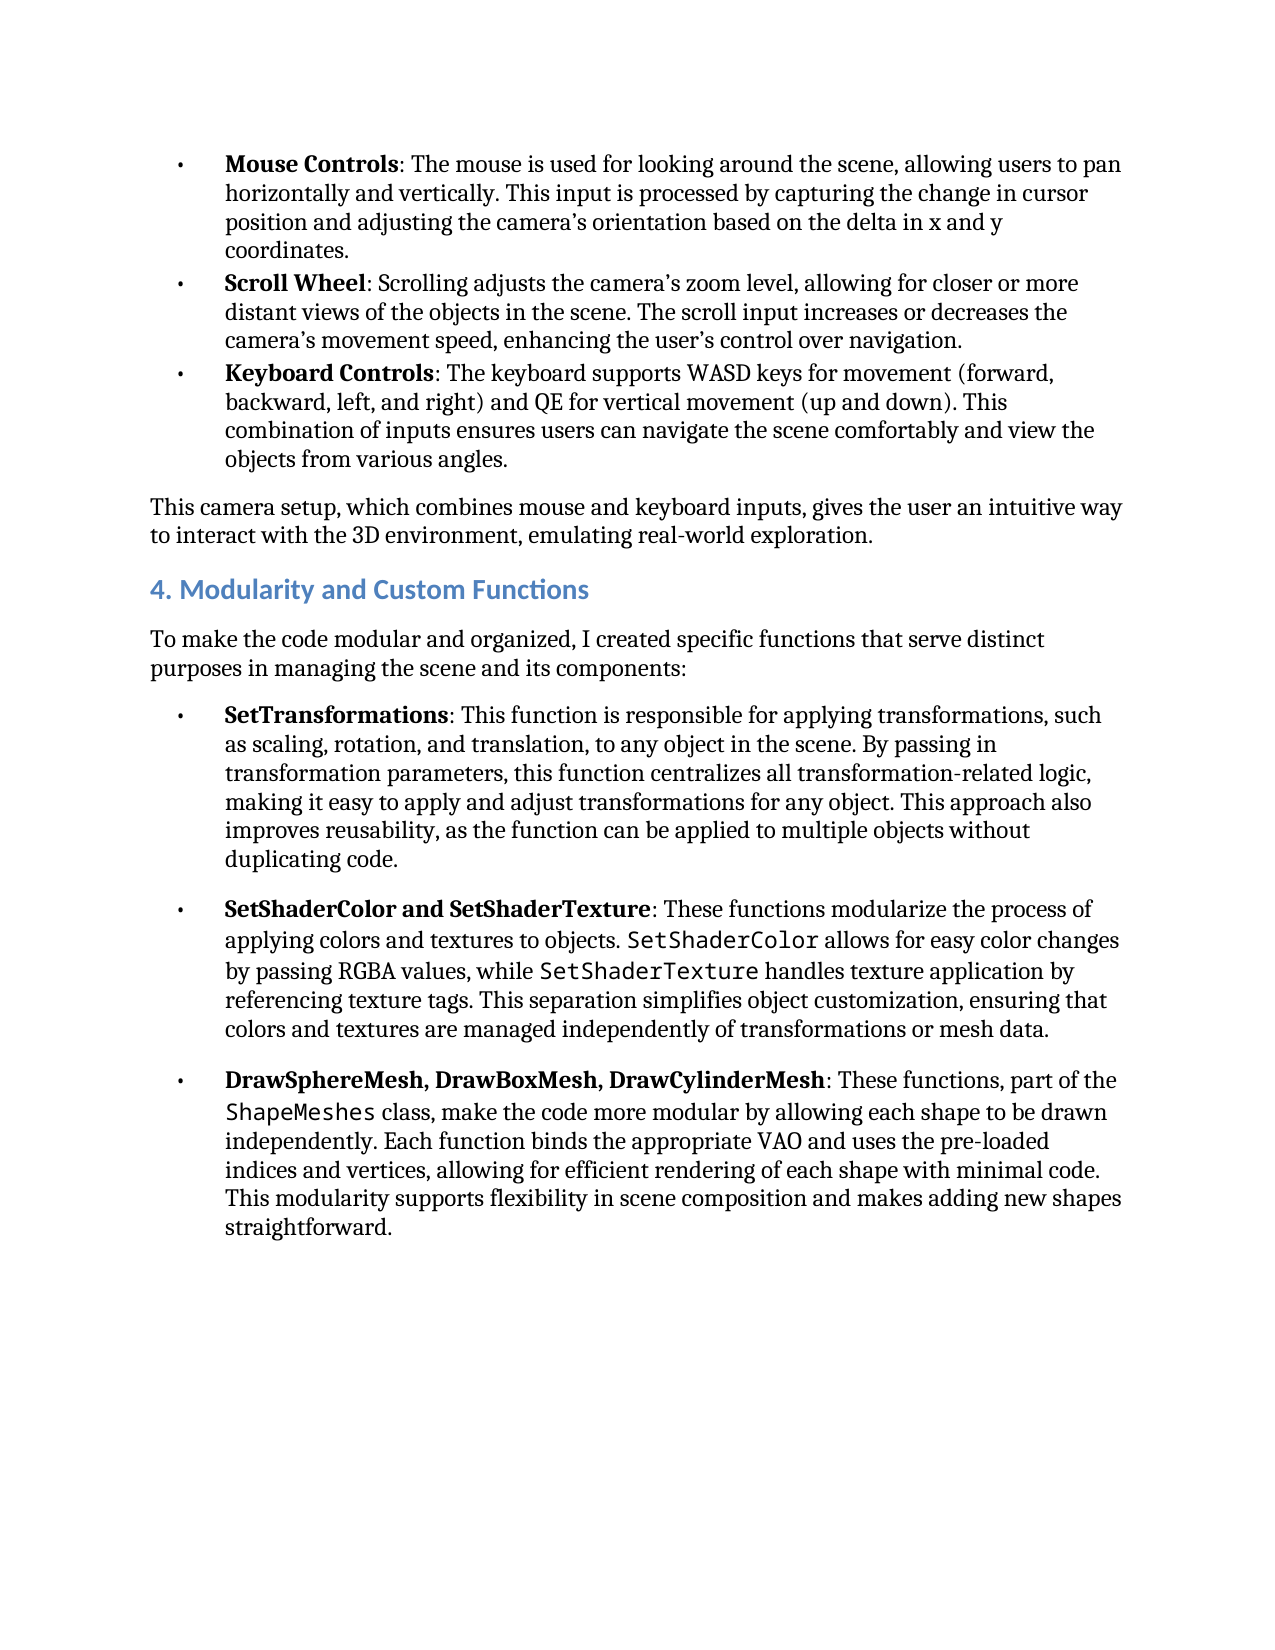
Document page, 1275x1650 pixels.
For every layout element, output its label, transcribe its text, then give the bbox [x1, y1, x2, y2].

list SetTransformations: This function is responsible for applying transformations, such as scaling, rotation, and translation, to any object in the scene. By passing in transformation parameters, this function centralizes all transformation-related logic, making it easy to apply and adjust transformations for any object. This approach also improves reusability, as the function can be applied to multiple objects without duplicating code. [175, 701, 1125, 874]
subtitle 4. Modularity and Custom Functions [150, 571, 1125, 606]
list SetShaderColor and SetShaderTexture: These functions modularize the process of applying colors and textures to objects. SetShaderColor allows for easy color changes by passing RGBA values, while SetShaderTexture handles texture application by referencing texture tags. This separation simplifies object customization, ensuring that colors and textures are managed independently of transformations or mesh data. [175, 895, 1125, 1043]
list Keyboard Controls: The keyboard supports WASD keys for movement (forward, backward, left, and right) and QE for vertical movement (up and down). This combination of inputs ensures users can navigate the scene comfortably and view the objects from various angles. [175, 359, 1125, 474]
list Mouse Controls: The mouse is used for looking around the scene, allowing users to pan horizontally and vertically. This input is processed by capturing the change in cursor position and adjusting the camera’s orientation based on the delta in x and y coordinates. [175, 150, 1125, 265]
text This camera setup, which combines mouse and keyboard inputs, gives the user an intuitive way to interact with the 3D environment, emulating real-world exploration. [150, 492, 1125, 550]
list Scroll Wheel: Scrolling adjusts the camera’s zoom level, allowing for closer or more distant views of the objects in the scene. The scroll input increases or decreases the camera’s movement speed, enhancing the user’s control over navigation. [175, 269, 1125, 355]
list DrawSphereMesh, DrawBoxMesh, DrawCylinderMesh: These functions, part of the ShapeMeshes class, make the code more modular by allowing each shape to be drawn independently. Each function binds the appropriate VAO and uses the pre-loaded indices and vertices, allowing for efficient rendering of each shape with minimal code. This modularity supports flexibility in scene composition and makes adding new shapes straightforward. [175, 1064, 1125, 1242]
text To make the code modular and organized, I created specific functions that serve distinct purposes in managing the scene and its components: [150, 625, 1125, 683]
